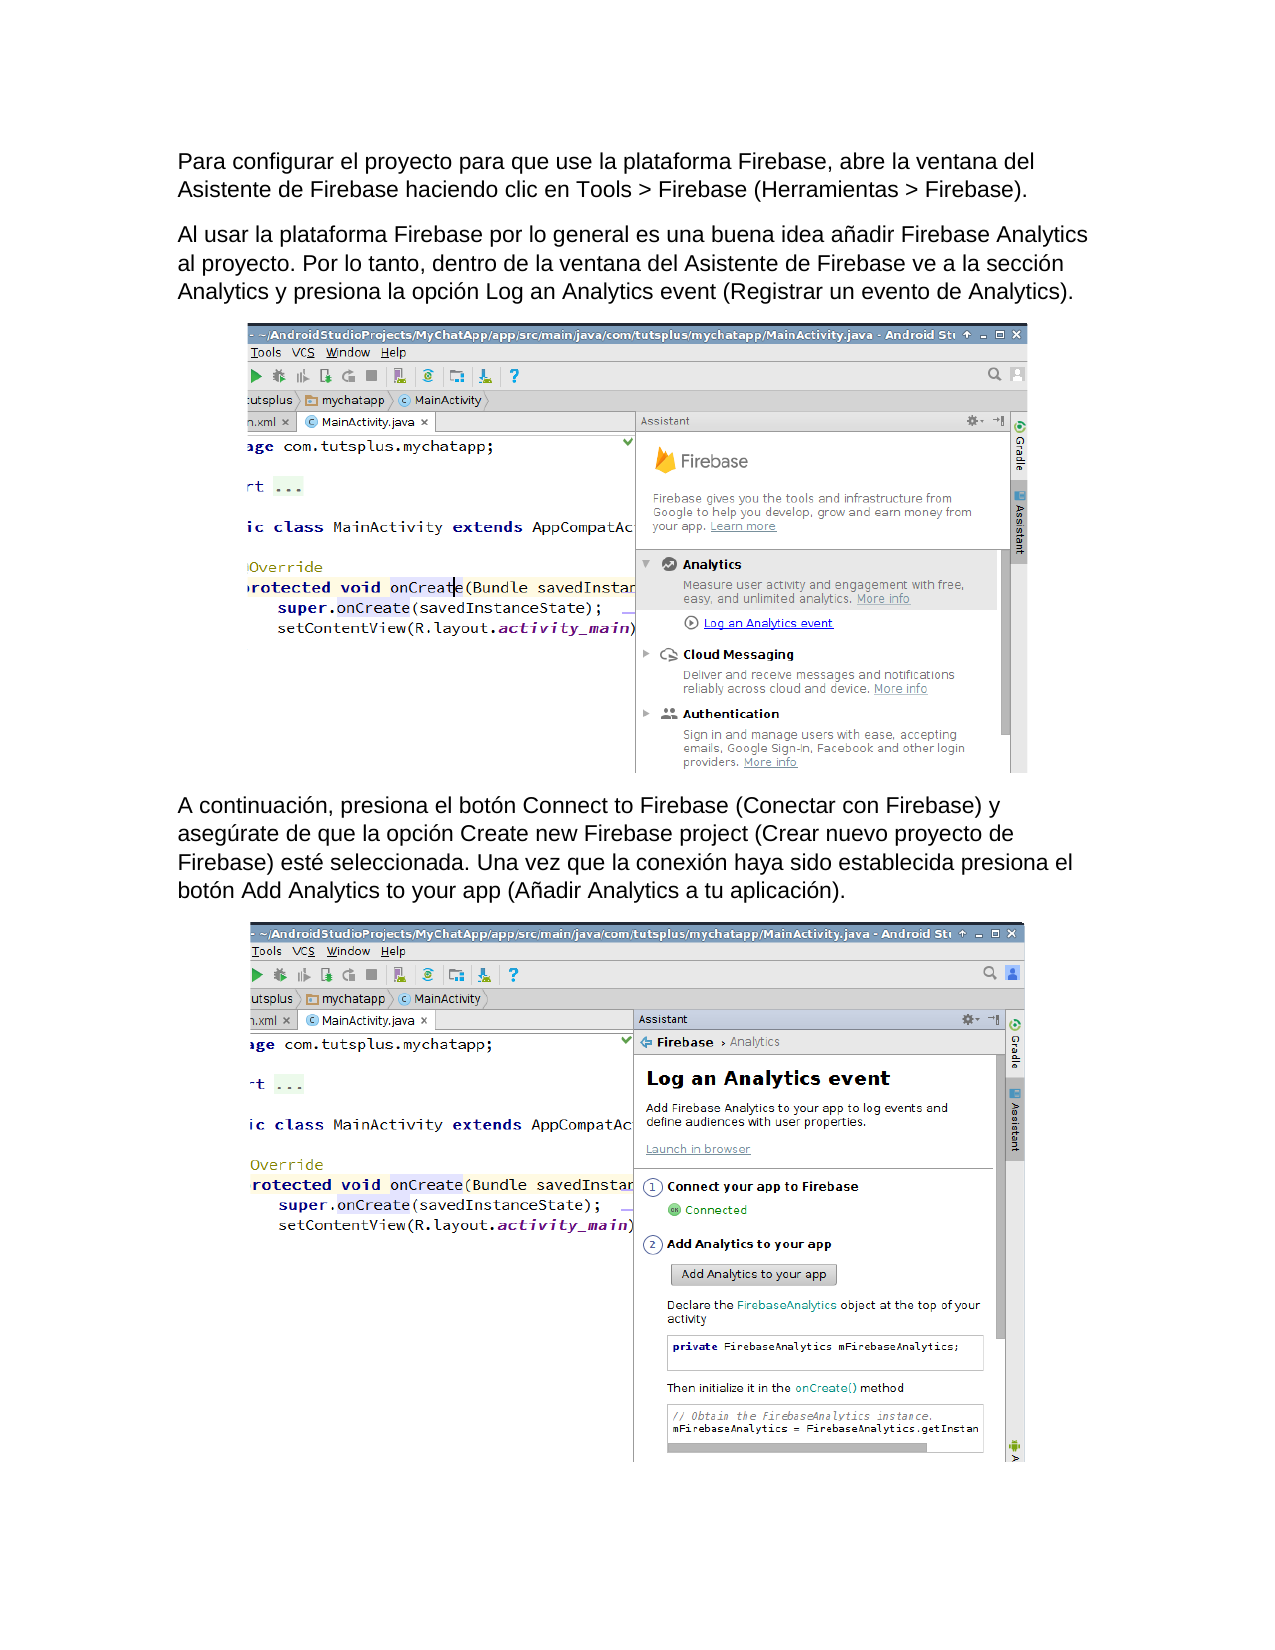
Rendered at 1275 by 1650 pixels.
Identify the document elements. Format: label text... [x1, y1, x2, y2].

picture [250, 922, 1025, 1462]
picture [247, 323, 1028, 773]
text Al usar la plataforma Firebase por lo general es una buena idea añadir Firebase Analytics al proyecto. Por lo tanto, dentro de la ventana del Asistente de Firebase ve a la sección Analytics y presiona la opción Log an Analytics event (Registrar un evento de Analytics). [177, 221, 1098, 304]
text Para configurar el proyecto para que use la plataforma Firebase, abre la ventana del Asistente de Firebase haciendo clic en Tools > Firebase (Herramientas > Firebase). [177, 148, 1098, 202]
text A continuación, presiona el botón Connect to Firebase (Conectar con Firebase) y asegúrate de que la opción Create new Firebase project (Crear nuevo proyecto de Firebase) esté seleccionada. Una vez que la conexión haya sido establecida presiona el botón Add Analytics to your app (Añadir Analytics a tu aplicación). [177, 792, 1098, 903]
